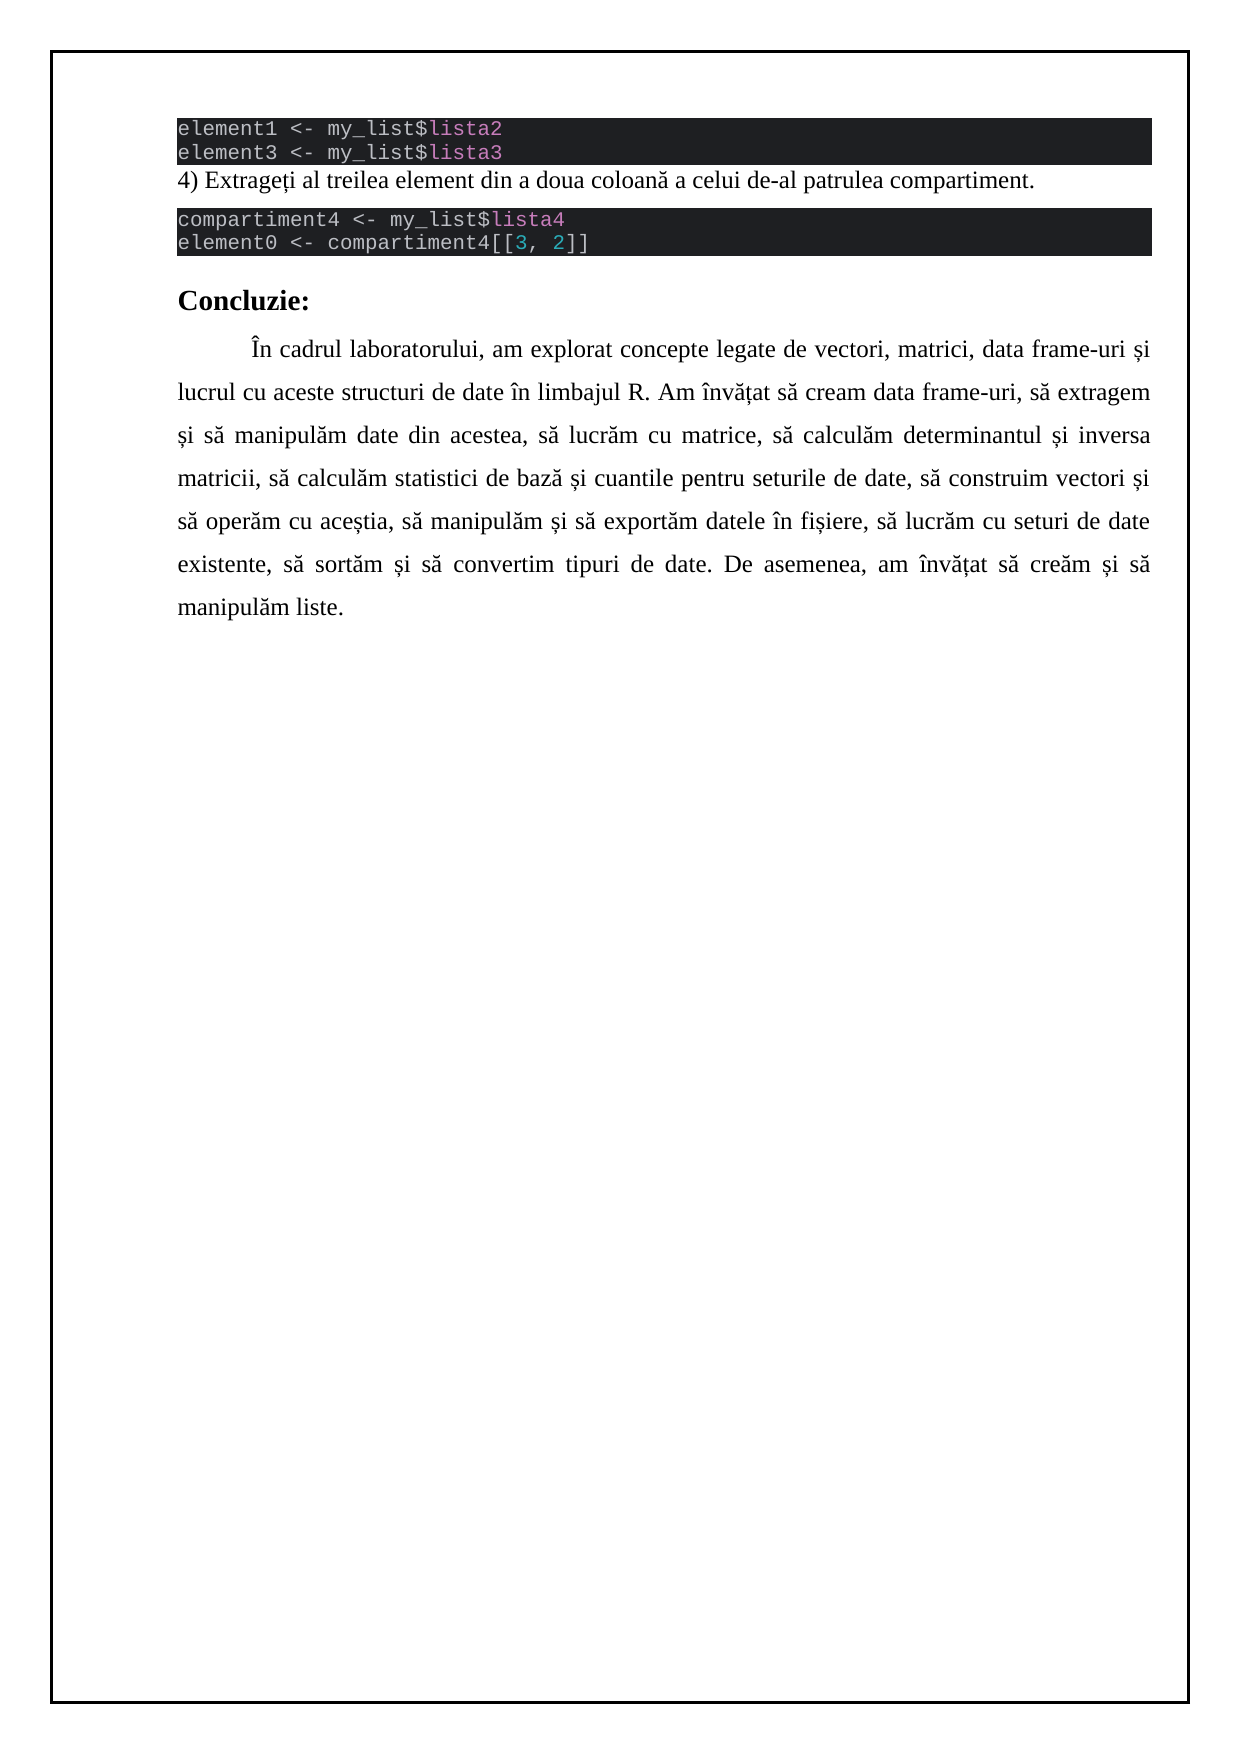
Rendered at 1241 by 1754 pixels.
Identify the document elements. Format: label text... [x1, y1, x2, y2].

text compartiment4 <- my_list$lista4 element0 <- compartiment4[[3, 2]] [177, 208, 1152, 256]
text element1 <- my_list$lista2 element3 <- my_list$lista3 [177, 118, 1152, 165]
text În cadrul laboratorului, am explorat concepte legate de vectori, matrici, data frame-uri și lucrul cu aceste structuri de date în limbajul R. Am învățat să cream data frame-uri, să extragem și să manipulăm date din acestea, să lucrăm cu matrice, să calculăm determinantul și inversa matricii, să calculăm statistici de bază și cuantile pentru seturile de date, să construim vectori și să operăm cu aceștia, să manipulăm și să exportăm datele în fișiere, să lucrăm cu seturi de date existente, să sortăm și să convertim tipuri de date. De asemenea, am învățat să creăm și să manipulăm liste. [177, 334, 1152, 621]
text Concluzie: [177, 283, 1152, 317]
text 4) Extrageți al treilea element din a doua coloană a celui de-al patrulea compartiment. [177, 165, 1152, 194]
